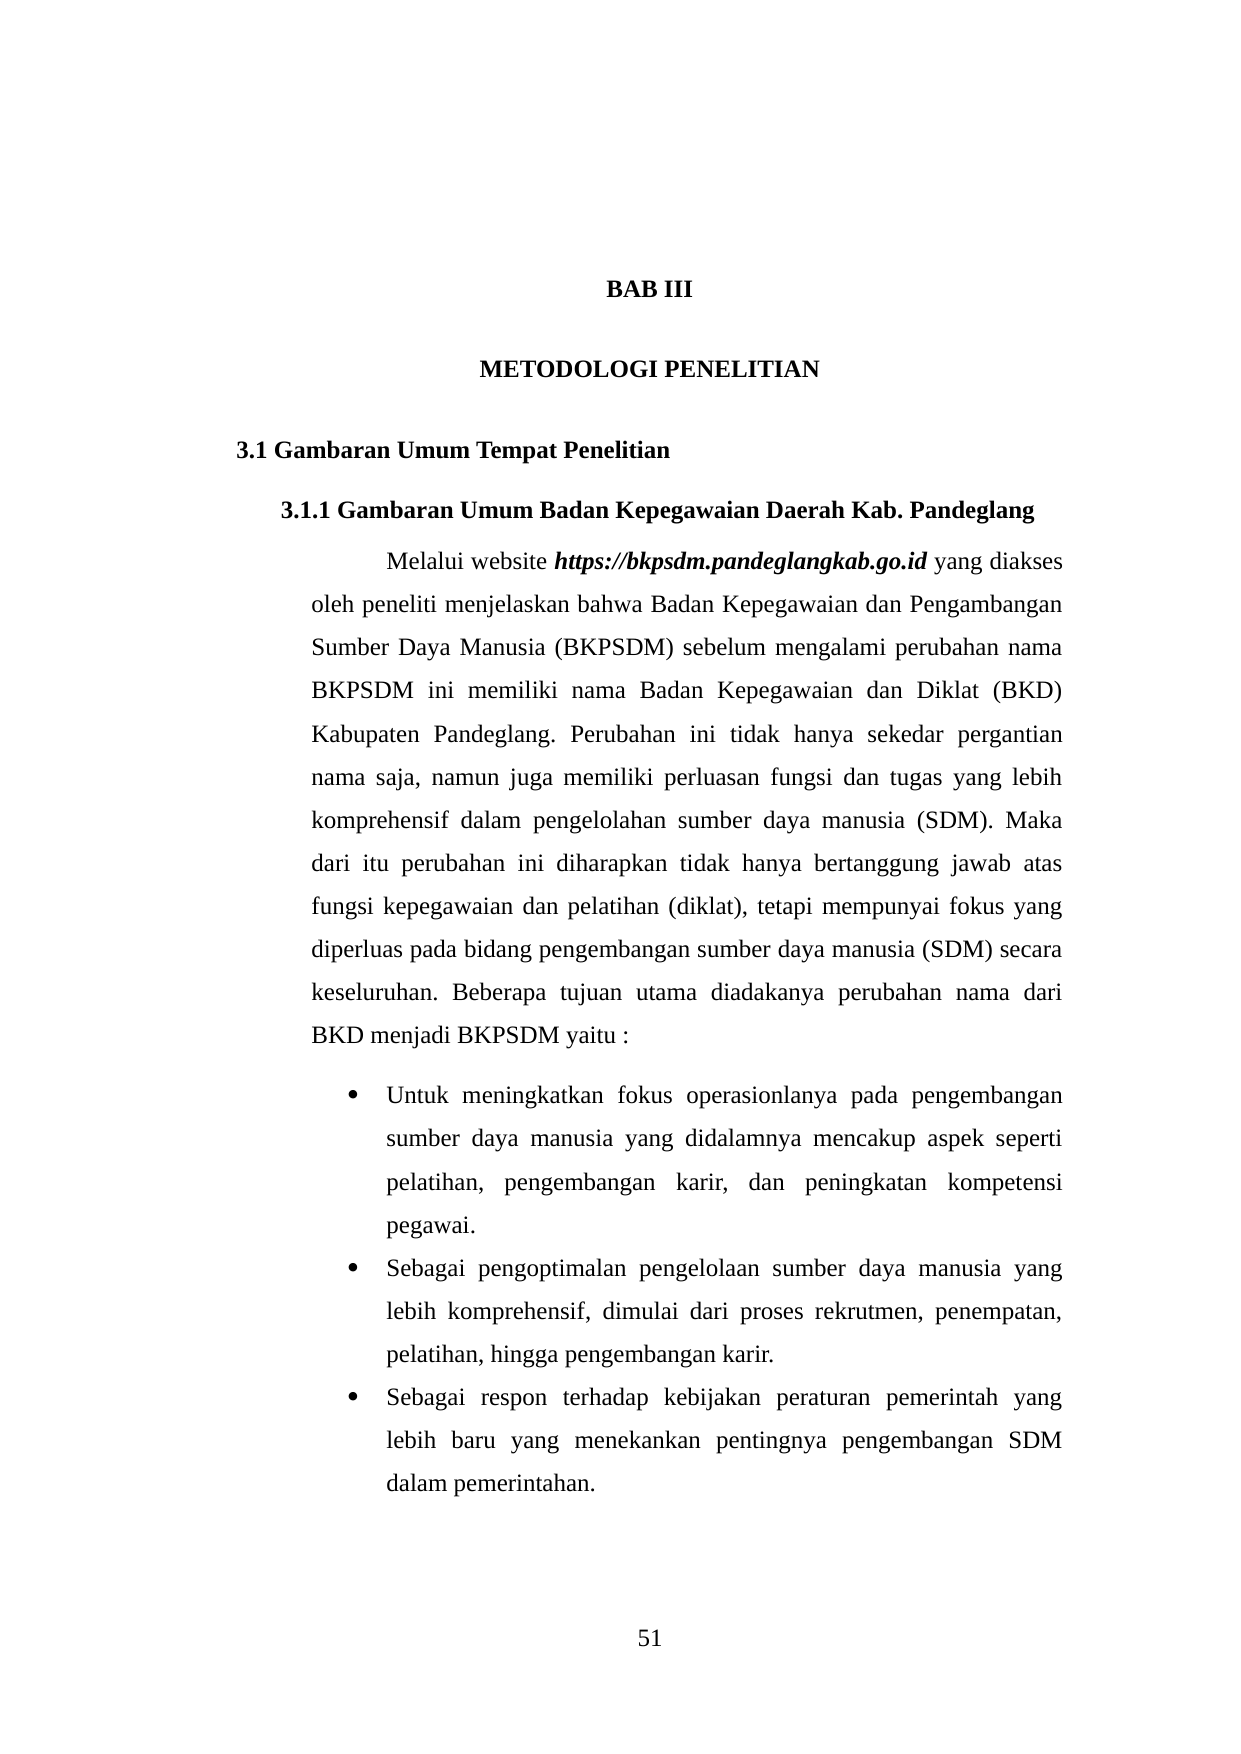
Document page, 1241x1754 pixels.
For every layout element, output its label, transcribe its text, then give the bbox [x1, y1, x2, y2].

list Sebagai pengoptimalan pengelolaan sumber daya manusia yang lebih komprehensif, dimulai dari proses rekrutmen, penempatan, pelatihan, hingga pengembangan karir. [349, 1253, 1063, 1368]
subtitle 3.1.1 Gambaran Umum Badan Kepegawaian Daerah Kab. Pandeglang [281, 495, 1063, 523]
text Melalui website https://bkpsdm.pandeglangkab.go.id yang diakses oleh peneliti menjelaskan bahwa Badan Kepegawaian dan Pengambangan Sumber Daya Manusia (BKPSDM) sebelum mengalami perubahan nama BKPSDM ini memiliki nama Badan Kepegawaian dan Diklat (BKD) Kabupaten Pandeglang. Perubahan ini tidak hanya sekedar pergantian nama saja, namun juga memiliki perluasan fungsi dan tugas yang lebih komprehensif dalam pengelolahan sumber daya manusia (SDM). Maka dari itu perubahan ini diharapkan tidak hanya bertanggung jawab atas fungsi kepegawaian dan pelatihan (diklat), tetapi mempunyai fokus yang diperluas pada bidang pengembangan sumber daya manusia (SDM) secara keseluruhan. Beberapa tujuan utama diadakanya perubahan nama dari BKD menjadi BKPSDM yaitu : [311, 546, 1063, 1049]
list Untuk meningkatkan fokus operasionlanya pada pengembangan sumber daya manusia yang didalamnya mencakup aspek seperti pelatihan, pengembangan karir, dan peningkatan kompetensi pegawai. [349, 1080, 1063, 1238]
subtitle BAB III [236, 274, 1063, 302]
subtitle METODOLOGI PENELITIAN [236, 354, 1063, 383]
list Sebagai respon terhadap kebijakan peraturan pemerintah yang lebih baru yang menekankan pentingnya pengembangan SDM dalam pemerintahan. [349, 1382, 1063, 1497]
subtitle 3.1 Gambaran Umum Tempat Penelitian [236, 435, 1063, 464]
